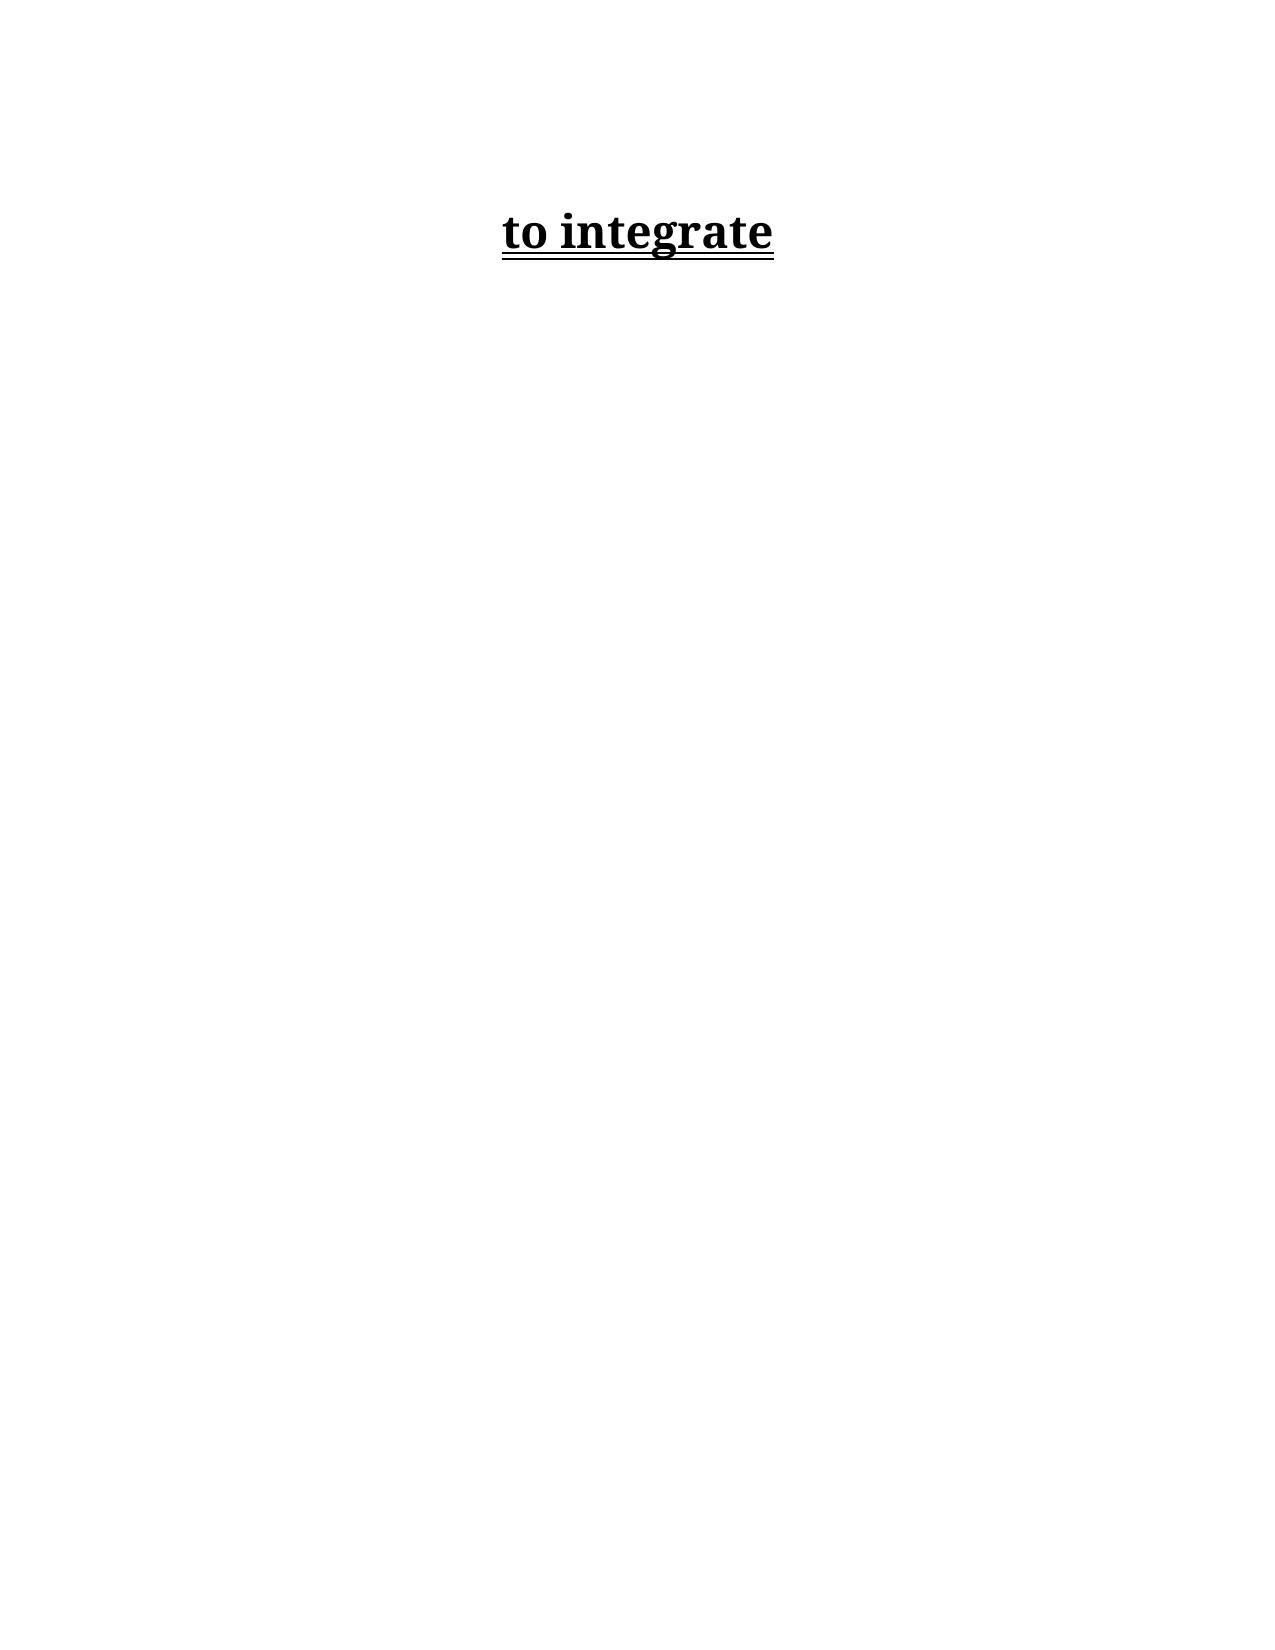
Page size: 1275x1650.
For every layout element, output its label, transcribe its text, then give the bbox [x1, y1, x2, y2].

subtitle to integrate [150, 200, 1125, 262]
